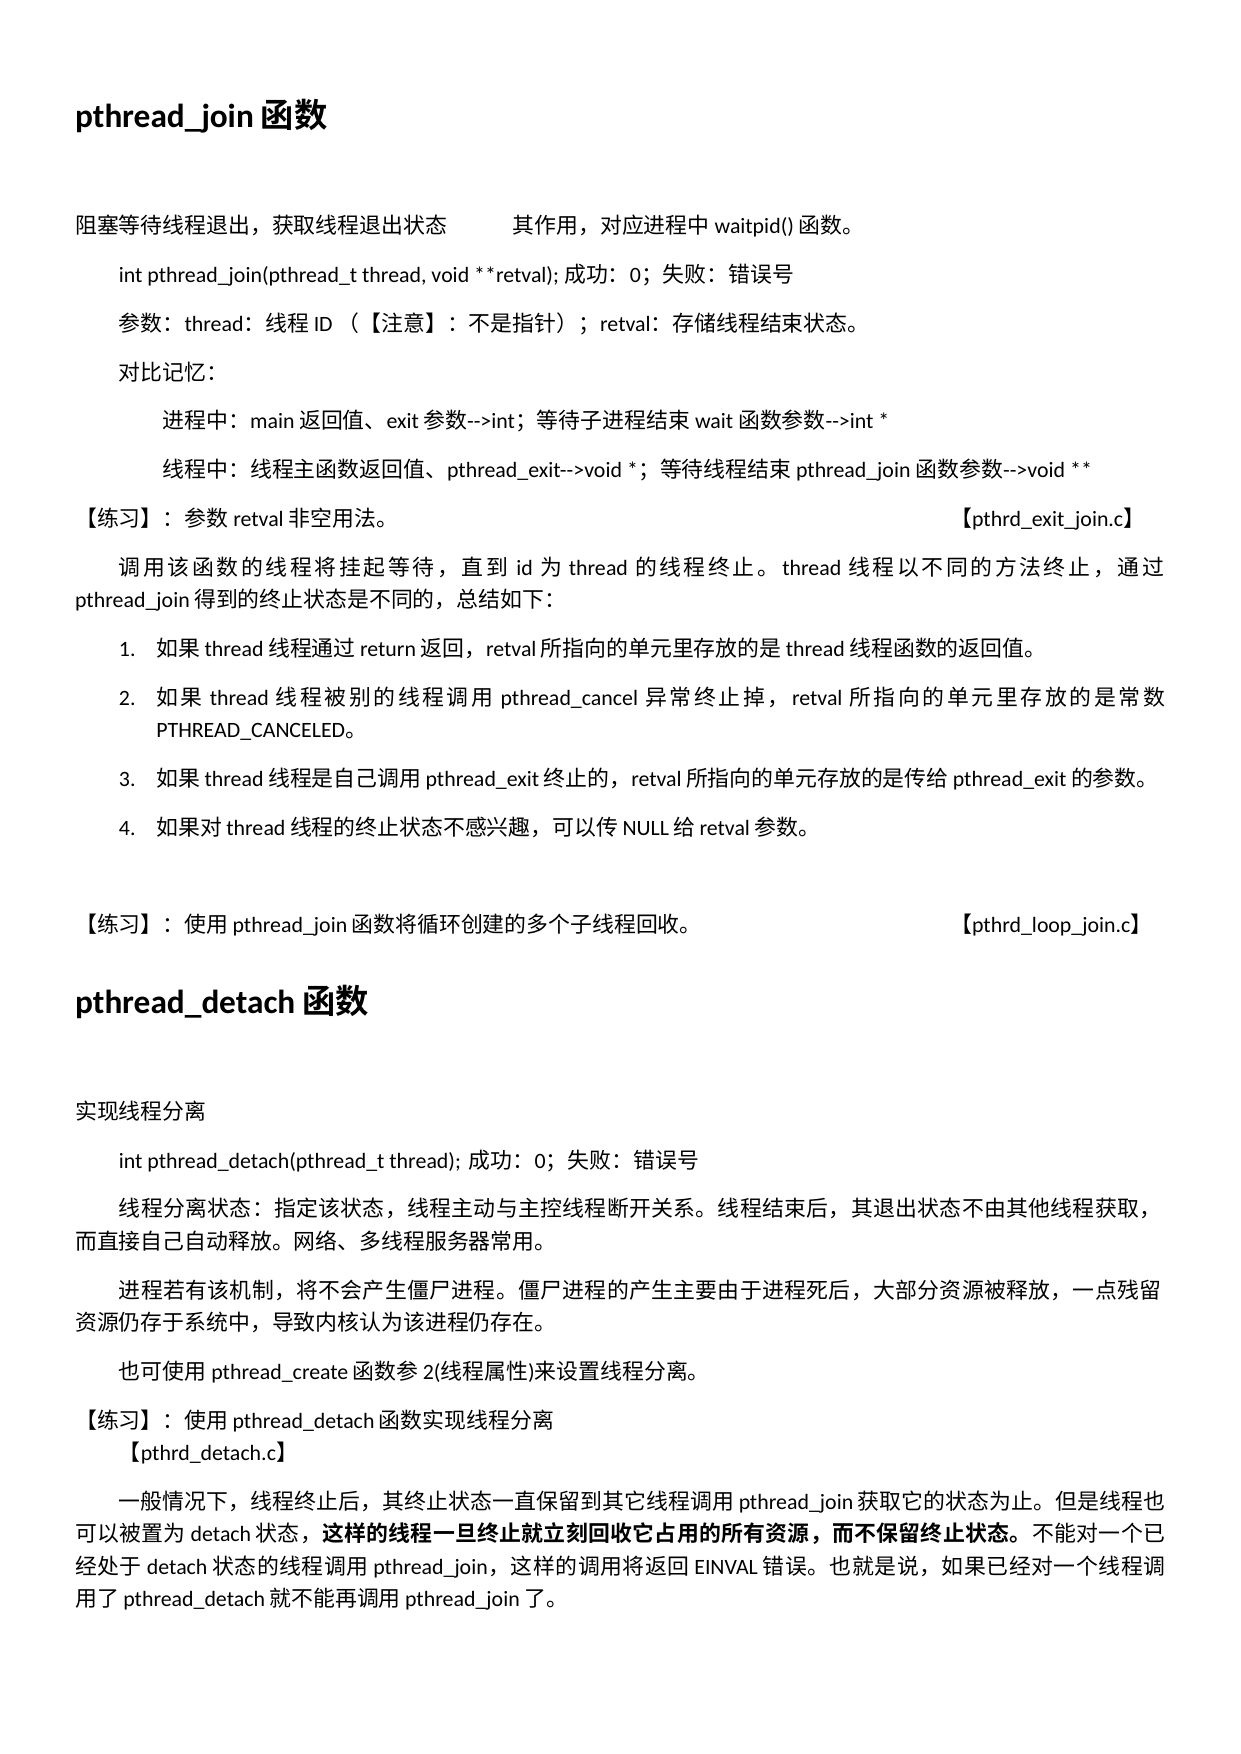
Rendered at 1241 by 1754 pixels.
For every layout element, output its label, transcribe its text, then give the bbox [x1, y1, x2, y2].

text 进程中：main返回值、exit参数-->int；等待子进程结束 wait 函数参数-->int * [75, 403, 1165, 435]
text 线程中：线程主函数返回值、pthread_exit-->void *；等待线程结束 pthread_join 函数参数-->void ** [75, 452, 1165, 484]
text 进程若有该机制，将不会产生僵尸进程。僵尸进程的产生主要由于进程死后，大部分资源被释放，一点残留资源仍存于系统中，导致内核认为该进程仍存在。 [75, 1272, 1165, 1337]
text 对比记忆： [75, 354, 1165, 387]
text int pthread_join(pthread_t thread, void **retval); 成功：0；失败：错误号 [75, 257, 1165, 289]
text 一般情况下，线程终止后，其终止状态一直保留到其它线程调用pthread_join获取它的状态为止。但是线程也可以被置为detach状态，这样的线程一旦终止就立刻回收它占用的所有资源，而不保留终止状态。不能对一个已经处于detach状态的线程调用pthread_join，这样的调用将返回EINVAL错误。也就是说，如果已经对一个线程调用了pthread_detach就不能再调用pthread_join了。 [75, 1483, 1165, 1613]
subtitle pthread_detach函数 [75, 966, 1165, 1031]
text 实现线程分离 [75, 1093, 1165, 1126]
text 参数：thread：线程ID （【注意】：不是指针）；retval：存储线程结束状态。 [75, 305, 1165, 338]
subtitle pthread_join函数 [75, 81, 1165, 146]
list 如果thread线程被别的线程调用pthread_cancel异常终止掉，retval所指向的单元里存放的是常数PTHREAD_CANCELED。 [119, 679, 1165, 744]
text 也可使用 pthread_create函数参2(线程属性)来设置线程分离。 [75, 1353, 1165, 1386]
text 调用该函数的线程将挂起等待，直到id为thread的线程终止。thread线程以不同的方法终止，通过pthread_join得到的终止状态是不同的，总结如下： [75, 549, 1165, 614]
text 阻塞等待线程退出，获取线程退出状态 其作用，对应进程中 waitpid() 函数。 [75, 208, 1165, 240]
text 【练习】：使用pthread_detach函数实现线程分离 【pthrd_detach.c】 [75, 1402, 1165, 1467]
text 【练习】：参数 retval 非空用法。 【pthrd_exit_join.c】 [75, 500, 1165, 533]
text int pthread_detach(pthread_t thread); 成功：0；失败：错误号 [75, 1142, 1165, 1175]
text 线程分离状态：指定该状态，线程主动与主控线程断开关系。线程结束后，其退出状态不由其他线程获取，而直接自己自动释放。网络、多线程服务器常用。 [75, 1191, 1165, 1256]
list 如果thread线程是自己调用pthread_exit终止的，retval所指向的单元存放的是传给pthread_exit的参数。 [119, 760, 1165, 793]
list 如果对thread线程的终止状态不感兴趣，可以传NULL给retval参数。 [119, 809, 1165, 842]
text 【练习】：使用pthread_join函数将循环创建的多个子线程回收。 【pthrd_loop_join.c】 [75, 907, 1165, 939]
list 如果thread线程通过return返回，retval所指向的单元里存放的是thread线程函数的返回值。 [119, 630, 1165, 663]
